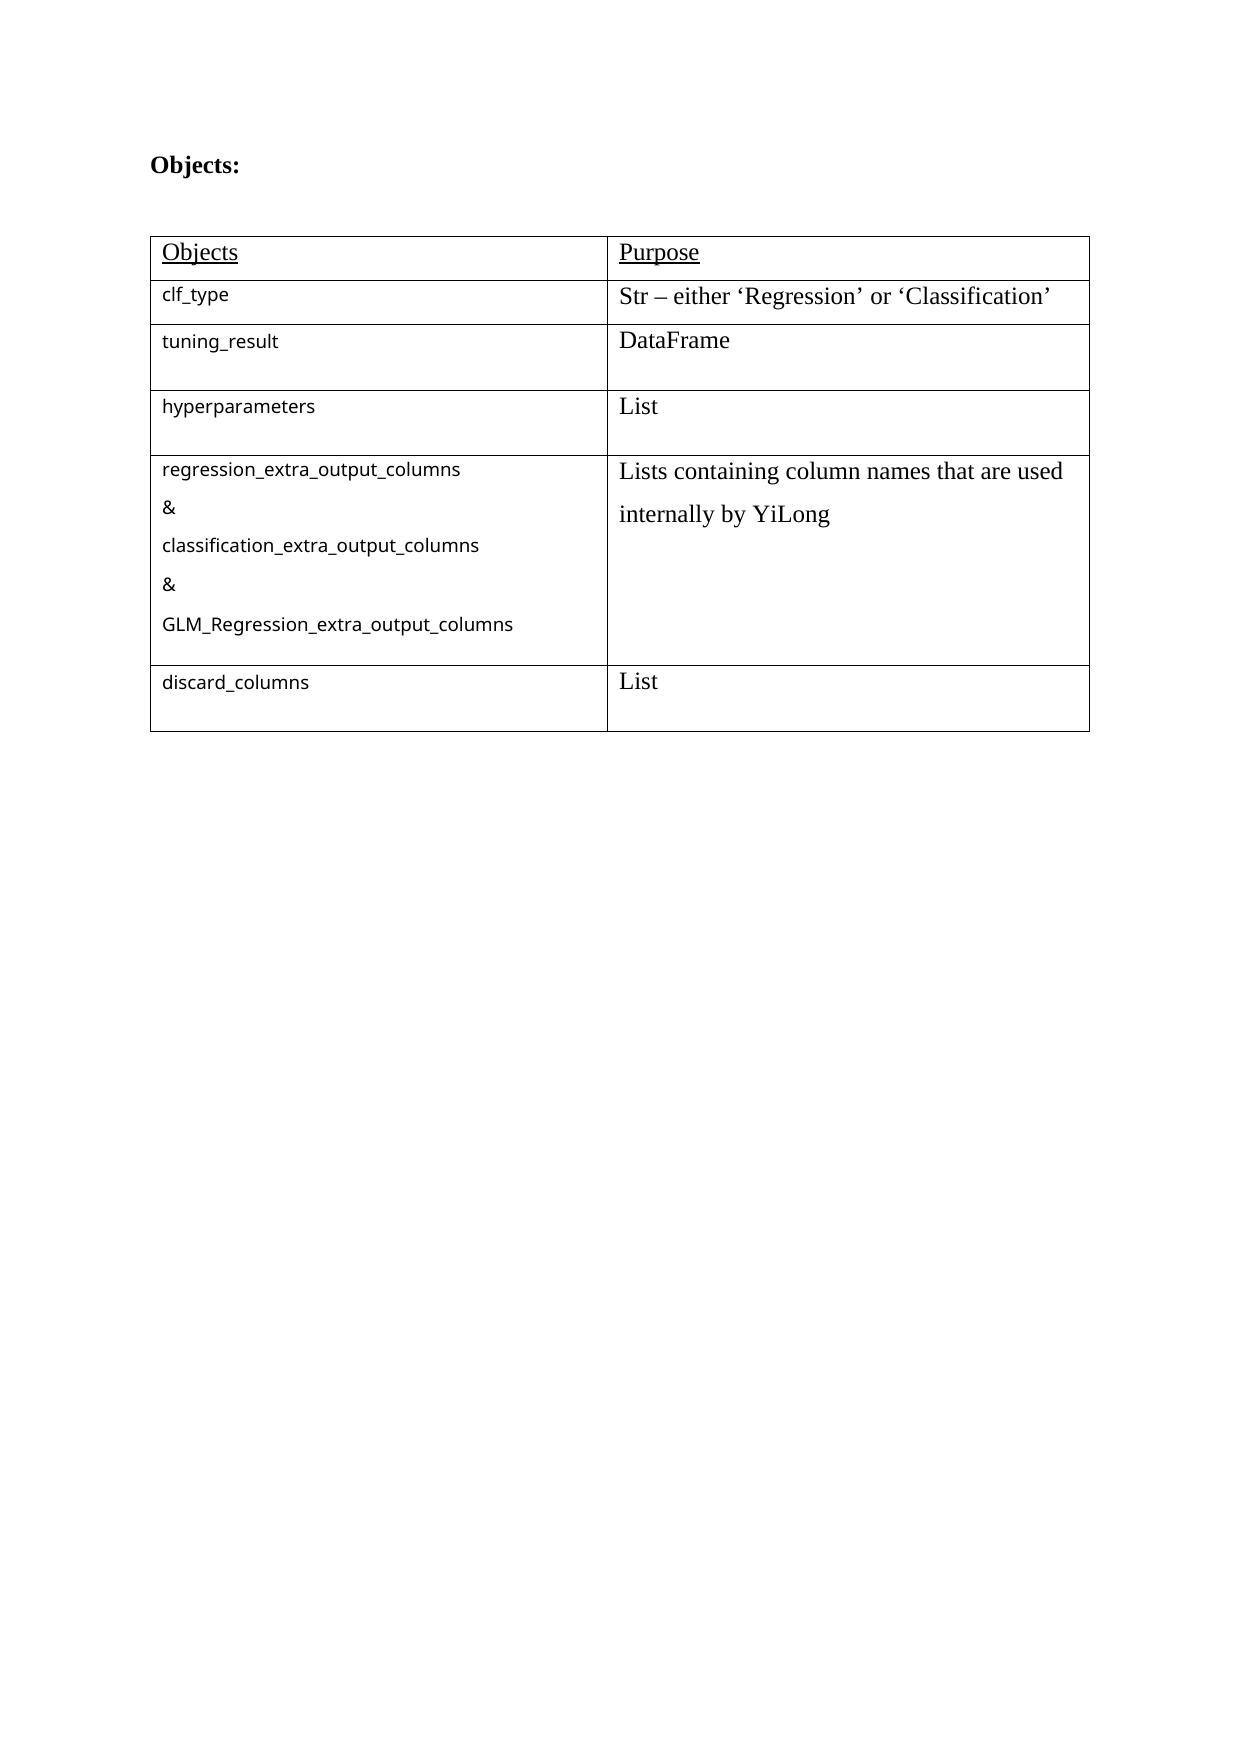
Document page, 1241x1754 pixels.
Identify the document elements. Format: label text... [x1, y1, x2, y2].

text Objects: [150, 150, 1090, 179]
table_cell DataFrame [608, 325, 1089, 390]
table_cell hyperparameters [151, 391, 607, 455]
table_cell Str – either ‘Regression’ or ‘Classification’ [608, 281, 1089, 324]
table_cell tuning_result [151, 325, 607, 390]
table_cell regression_extra_output_columns & classification_extra_output_columns & GLM_Regression_extra_output_columns [151, 456, 607, 665]
table_cell Lists containing column names that are used internally by YiLong [608, 456, 1089, 665]
table_cell clf_type [151, 281, 607, 324]
table_cell discard_columns [151, 666, 607, 731]
table_cell List [608, 391, 1089, 455]
table_cell List [608, 666, 1089, 731]
table_header Objects [151, 237, 607, 280]
table_header Purpose [608, 237, 1089, 280]
